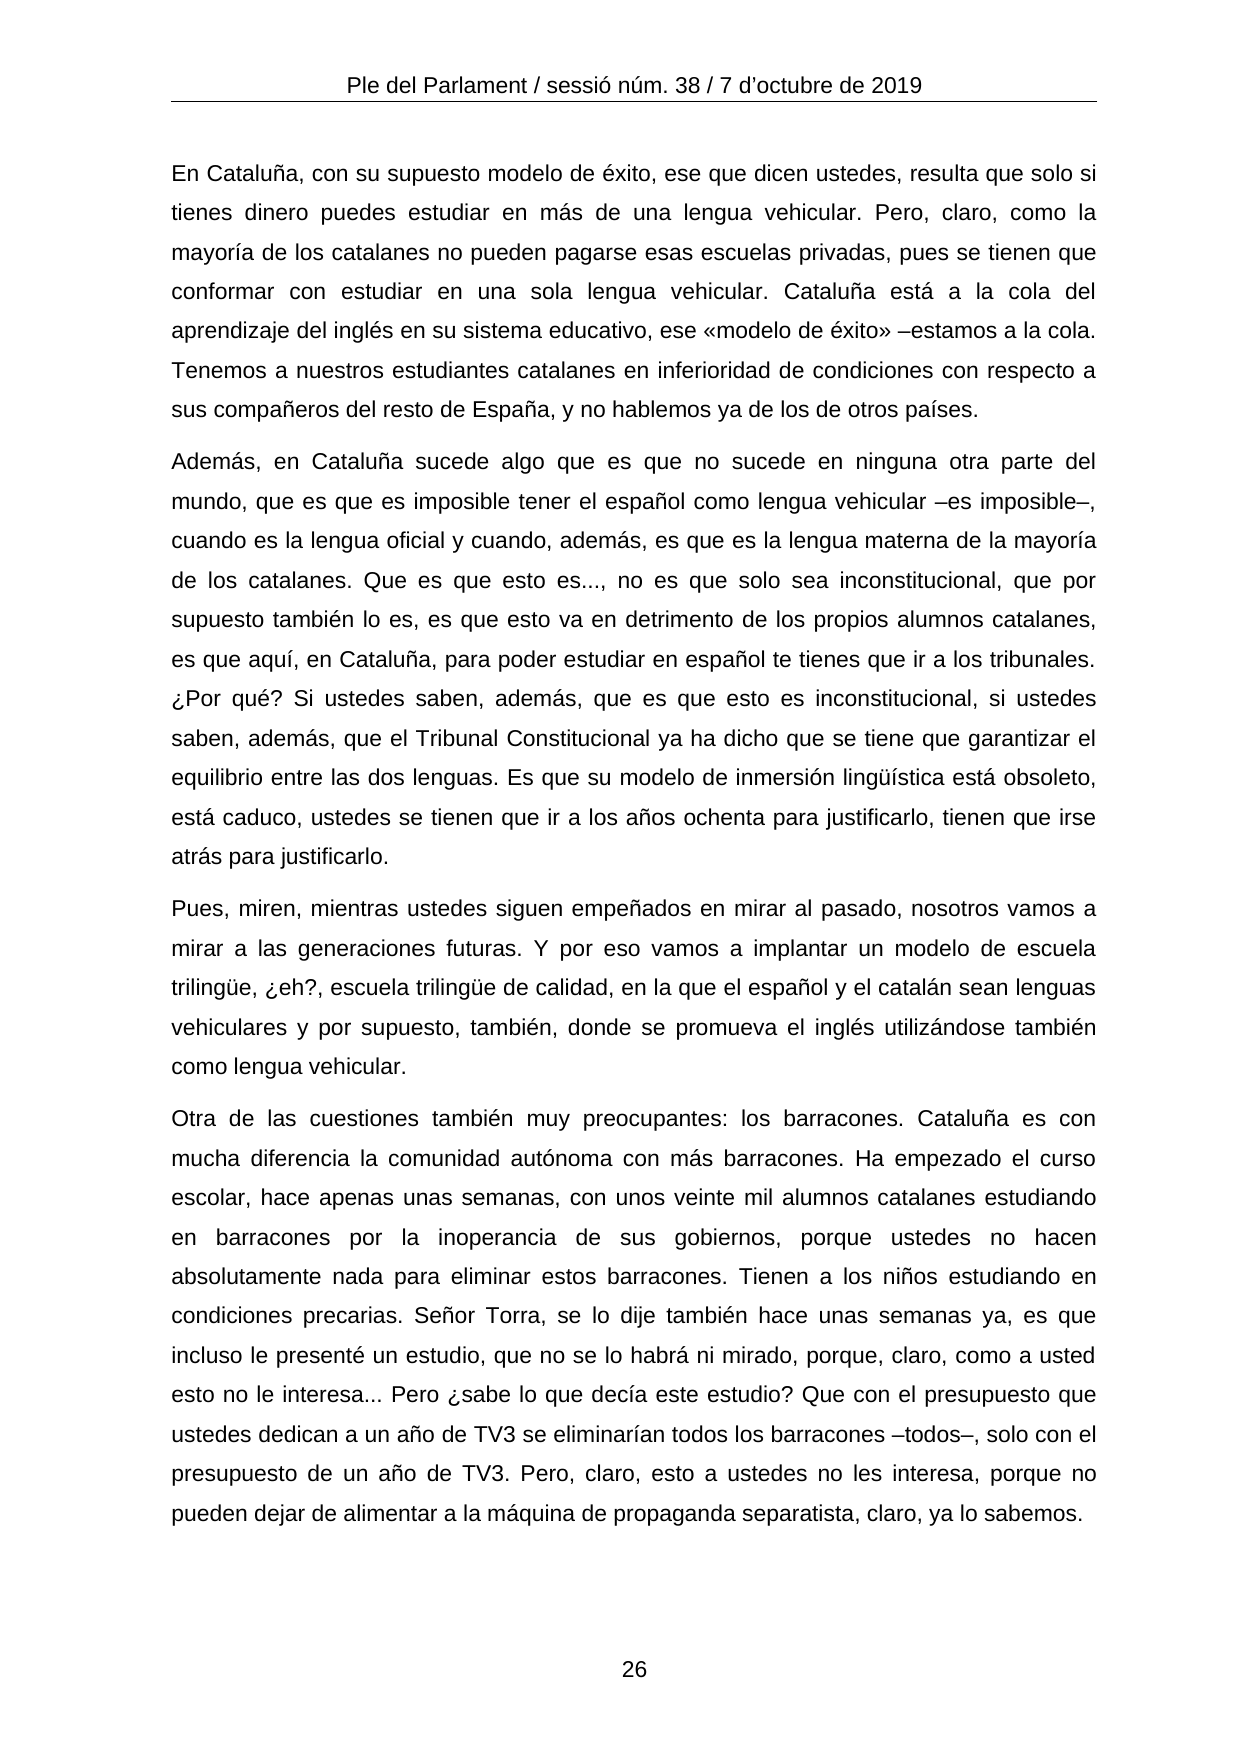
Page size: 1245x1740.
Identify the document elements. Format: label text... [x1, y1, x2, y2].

text En Cataluña, con su supuesto modelo de éxito, ese que dicen ustedes, resulta que solo si tienes dinero puedes estudiar en más de una lengua vehicular. Pero, claro, como la mayoría de los catalanes no pueden pagarse esas escuelas privadas, pues se tienen que conformar con estudiar en una sola lengua vehicular. Cataluña está a la cola del aprendizaje del inglés en su sistema educativo, ese «modelo de éxito» ‒estamos a la cola. Tenemos a nuestros estudiantes catalanes en inferioridad de condiciones con respecto a sus compañeros del resto de España, y no hablemos ya de los de otros países. [171, 159, 1097, 423]
text Además, en Cataluña sucede algo que es que no sucede en ninguna otra parte del mundo, que es que es imposible tener el español como lengua vehicular –es imposible–, cuando es la lengua oficial y cuando, además, es que es la lengua materna de la mayoría de los catalanes. Que es que esto es..., no es que solo sea inconstitucional, que por supuesto también lo es, es que esto va en detrimento de los propios alumnos catalanes, es que aquí, en Cataluña, para poder estudiar en español te tienes que ir a los tribunales. ¿Por qué? Si ustedes saben, además, que es que esto es inconstitucional, si ustedes saben, además, que el Tribunal Constitucional ya ha dicho que se tiene que garantizar el equilibrio entre las dos lenguas. Es que su modelo de inmersión lingüística está obsoleto, está caduco, ustedes se tienen que ir a los años ochenta para justificarlo, tienen que irse atrás para justificarlo. [171, 448, 1097, 869]
text Pues, miren, mientras ustedes siguen empeñados en mirar al pasado, nosotros vamos a mirar a las generaciones futuras. Y por eso vamos a implantar un modelo de escuela trilingüe, ¿eh?, escuela trilingüe de calidad, en la que el español y el catalán sean lenguas vehiculares y por supuesto, también, donde se promueva el inglés utilizándose también como lengua vehicular. [171, 895, 1097, 1079]
text Otra de las cuestiones también muy preocupantes: los barracones. Cataluña es con mucha diferencia la comunidad autónoma con más barracones. Ha empezado el curso escolar, hace apenas unas semanas, con unos veinte mil alumnos catalanes estudiando en barracones por la inoperancia de sus gobiernos, porque ustedes no hacen absolutamente nada para eliminar estos barracones. Tienen a los niños estudiando en condiciones precarias. Señor Torra, se lo dije también hace unas semanas ya, es que incluso le presenté un estudio, que no se lo habrá ni mirado, porque, claro, como a usted esto no le interesa... Pero ¿sabe lo que decía este estudio? Que con el presupuesto que ustedes dedican a un año de TV3 se eliminarían todos los barracones –todos–, solo con el presupuesto de un año de TV3. Pero, claro, esto a ustedes no les interesa, porque no pueden dejar de alimentar a la máquina de propaganda separatista, claro, ya lo sabemos. [171, 1105, 1097, 1526]
